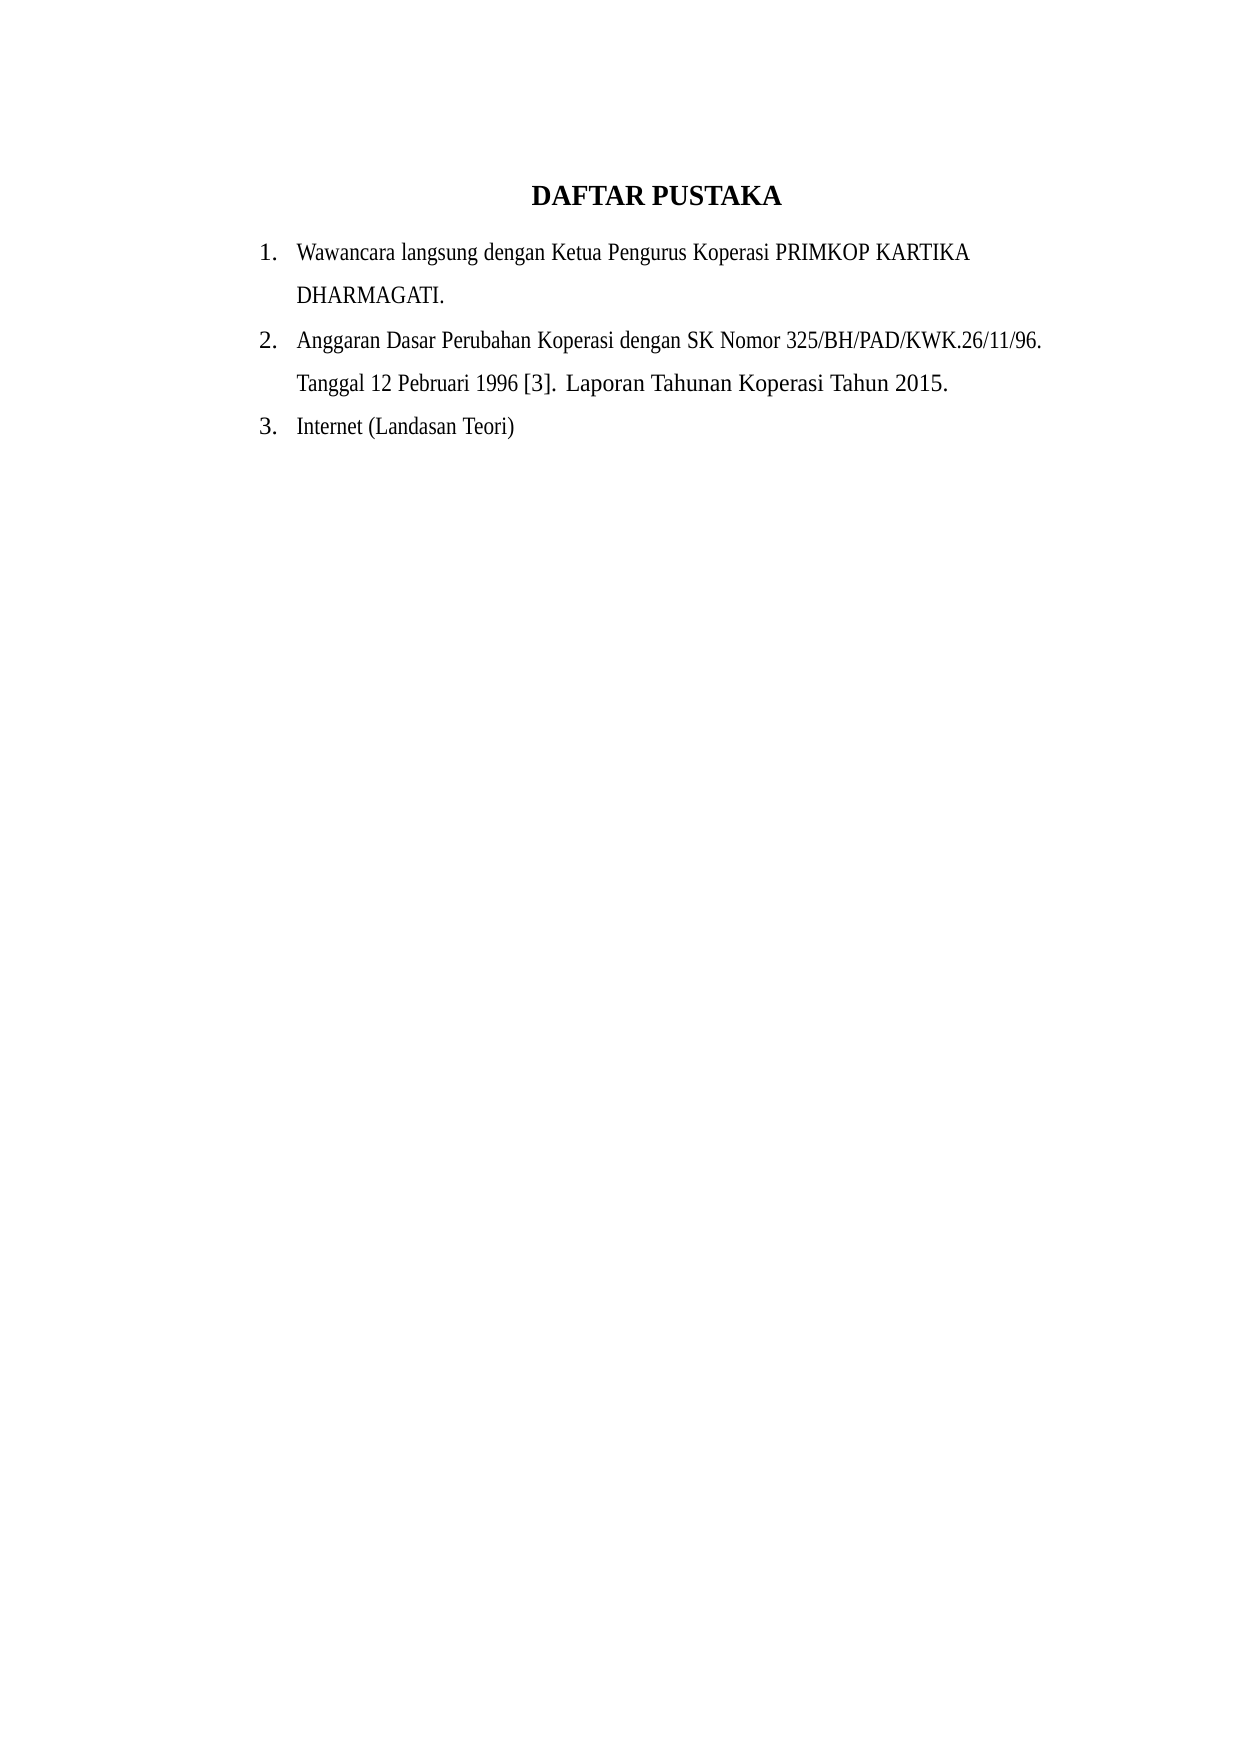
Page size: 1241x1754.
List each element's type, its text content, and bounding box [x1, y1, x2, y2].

list Internet (Landasan Teori) [259, 411, 1063, 440]
list Wawancara langsung dengan Ketua Pengurus Koperasi PRIMKOP KARTIKA DHARMAGATI. [259, 237, 1063, 309]
list Anggaran Dasar Perubahan Koperasi dengan SK Nomor 325/BH/PAD/KWK.26/11/96. Tanggal 12 Pebruari 1996 [3]. Laporan Tahunan Koperasi Tahun 2015. [259, 325, 1063, 397]
text DAFTAR PUSTAKA [531, 178, 1045, 211]
